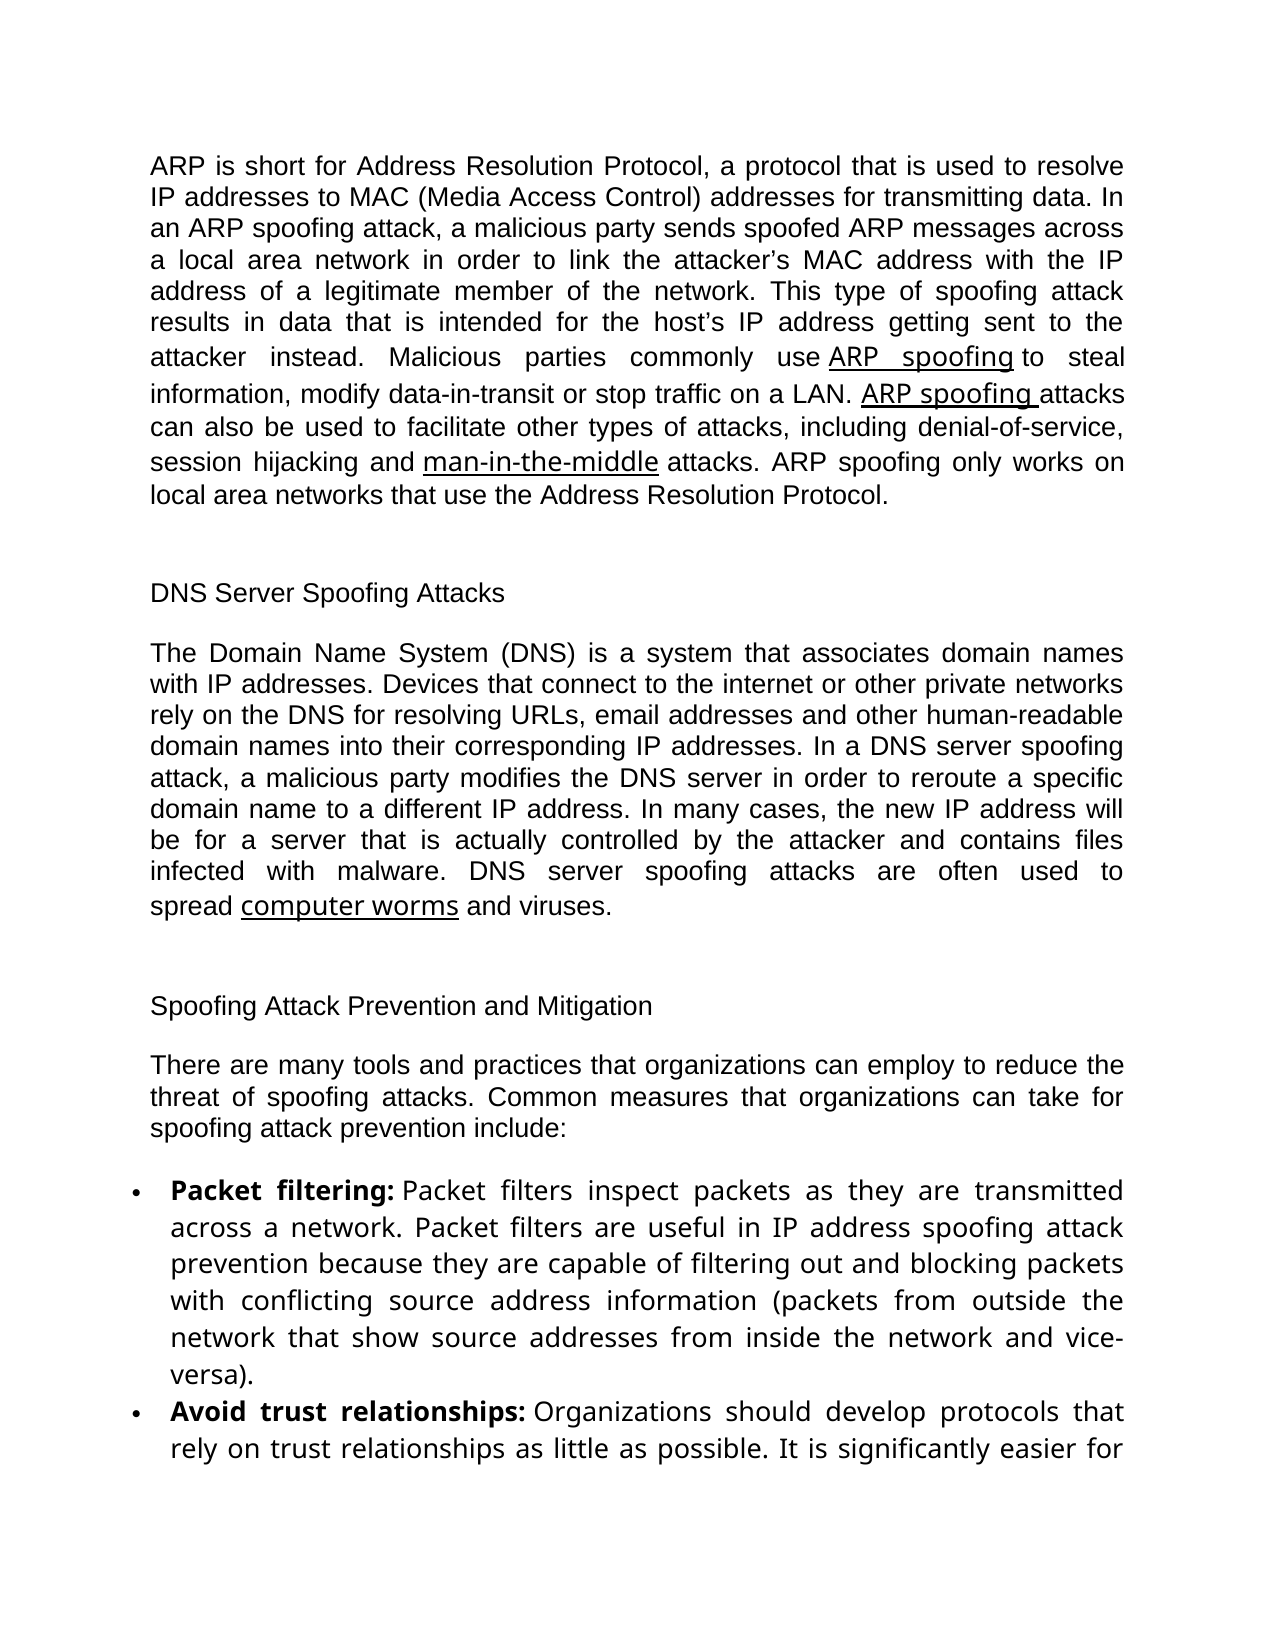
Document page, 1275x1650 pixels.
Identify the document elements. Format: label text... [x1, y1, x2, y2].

text ARP is short for Address Resolution Protocol, a protocol that is used to resolve IP addresses to MAC (Media Access Control) addresses for transmitting data. In an ARP spoofing attack, a malicious party sends spoofed ARP messages across a local area network in order to link the attacker’s MAC address with the IP address of a legitimate member of the network. This type of spoofing attack results in data that is intended for the host’s IP address getting sent to the attacker instead. Malicious parties commonly use ARP spoofing to steal information, modify data-in-transit or stop traffic on a LAN. ARP spoofing attacks can also be used to facilitate other types of attacks, including denial-of-service, session hijacking and man-in-the-middle attacks. ARP spoofing only works on local area networks that use the Address Resolution Protocol. [150, 150, 1125, 511]
text There are many tools and practices that organizations can employ to reduce the threat of spoofing attacks. Common measures that organizations can take for spoofing attack prevention include: [150, 1049, 1125, 1143]
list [133, 1392, 1125, 1466]
text The Domain Name System (DNS) is a system that associates domain names with IP addresses. Devices that connect to the internet or other private networks rely on the DNS for resolving URLs, email addresses and other human-readable domain names into their corresponding IP addresses. In a DNS server spoofing attack, a malicious party modifies the DNS server in order to reroute a specific domain name to a different IP address. In many cases, the new IP address will be for a server that is actually controlled by the attacker and contains files infected with malware. DNS server spoofing attacks are often used to spread computer worms and viruses. [150, 637, 1125, 923]
text Spoofing Attack Prevention and Mitigation [150, 982, 1125, 1021]
list Packet filtering: Packet filters inspect packets as they are transmitted across a network. Packet filters are useful in IP address spoofing attack prevention because they are capable of filtering out and blocking packets with conflicting source address information (packets from outside the network that show source addresses from inside the network and vice-versa). [133, 1171, 1125, 1392]
subtitle DNS Server Spoofing Attacks [150, 569, 1125, 608]
